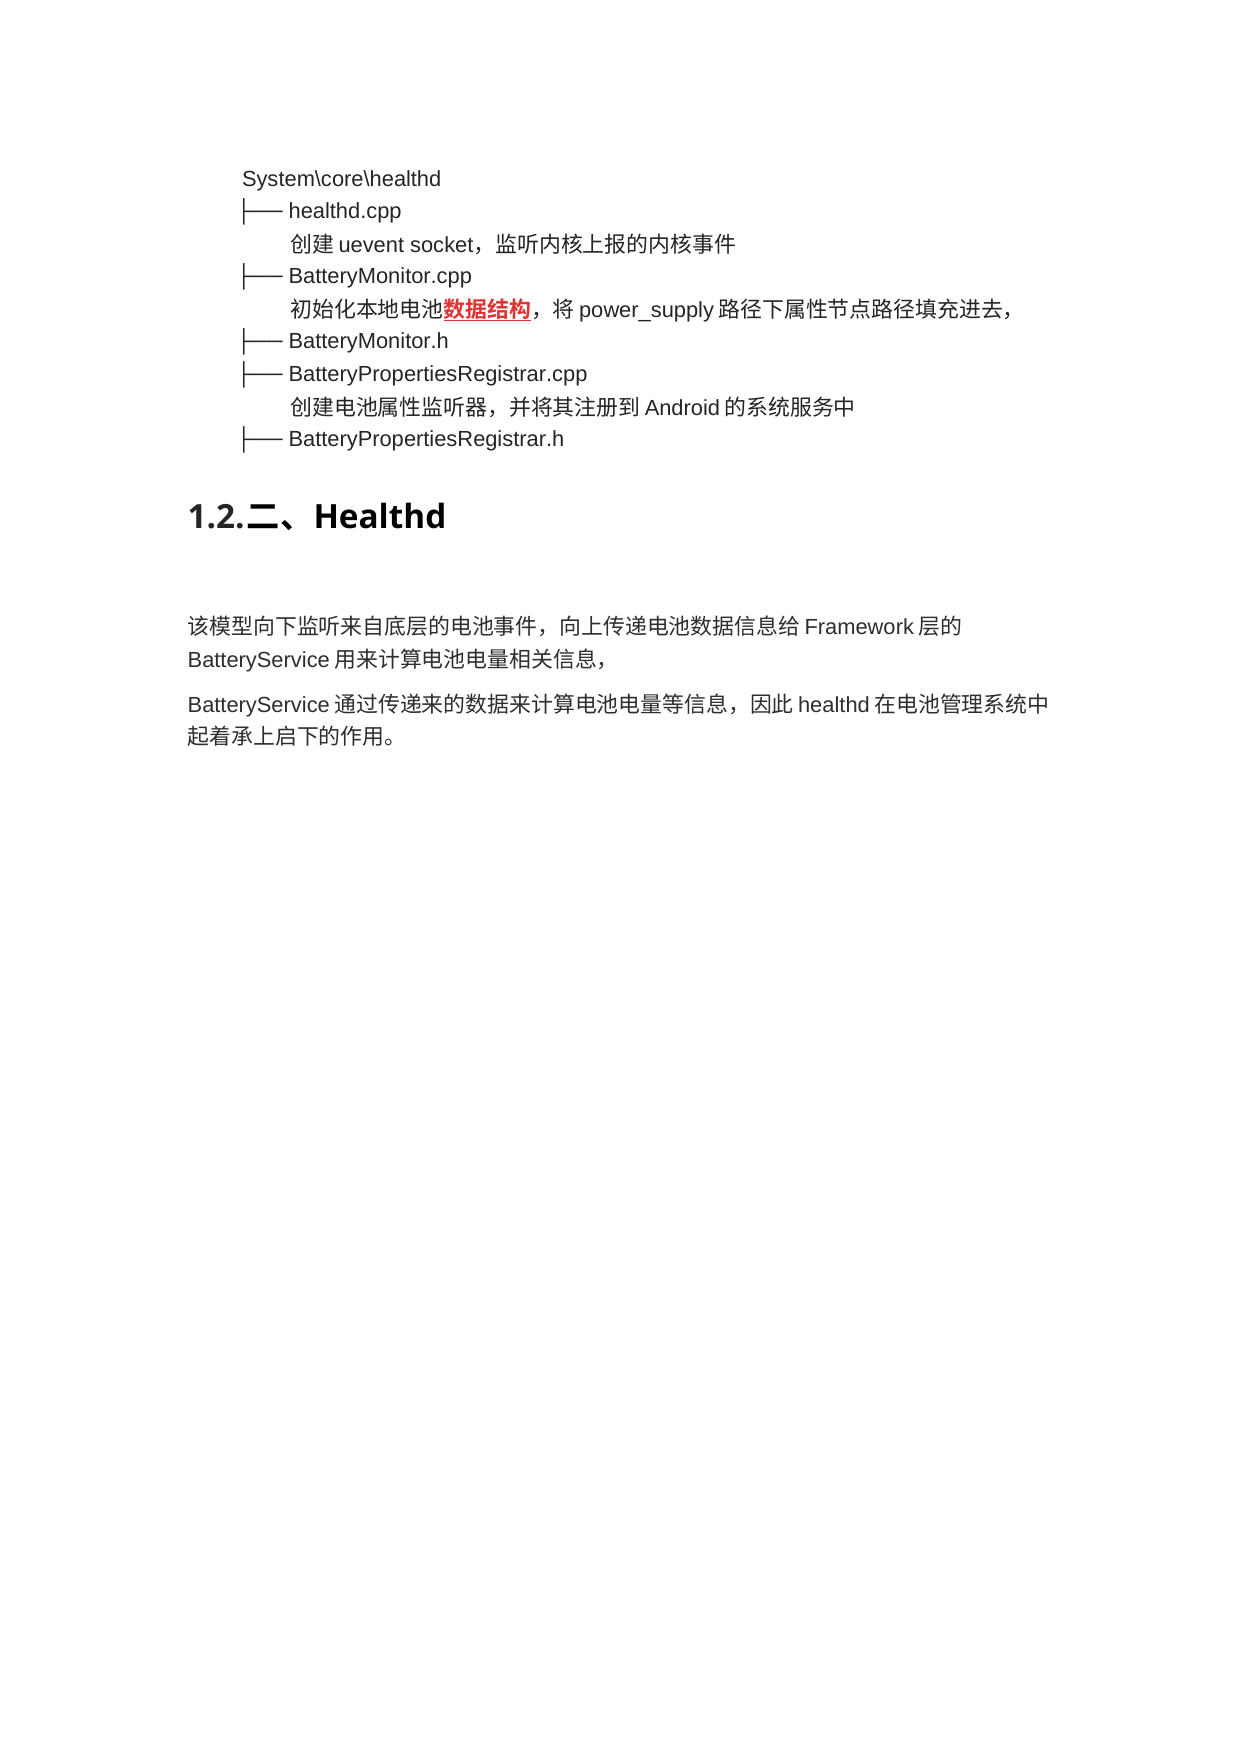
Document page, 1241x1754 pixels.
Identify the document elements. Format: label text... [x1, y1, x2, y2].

text System\core\healthd ├── healthd.cpp 创建uevent socket，监听内核上报的内核事件 ├── BatteryMonitor.cpp 初始化本地电池数据结构，将power_supply路径下属性节点路径填充进去， ├── BatteryMonitor.h ├── BatteryPropertiesRegistrar.cpp 创建电池属性监听器，并将其注册到Android的系统服务中 ├── BatteryPropertiesRegistrar.h [187, 162, 1053, 454]
text 该模型向下监听来自底层的电池事件，向上传递电池数据信息给Framework层的BatteryService用来计算电池电量相关信息， [187, 609, 1053, 674]
subtitle 二、Healthd [187, 482, 1053, 547]
text BatteryService通过传递来的数据来计算电池电量等信息，因此healthd在电池管理系统中起着承上启下的作用。 [187, 686, 1053, 751]
